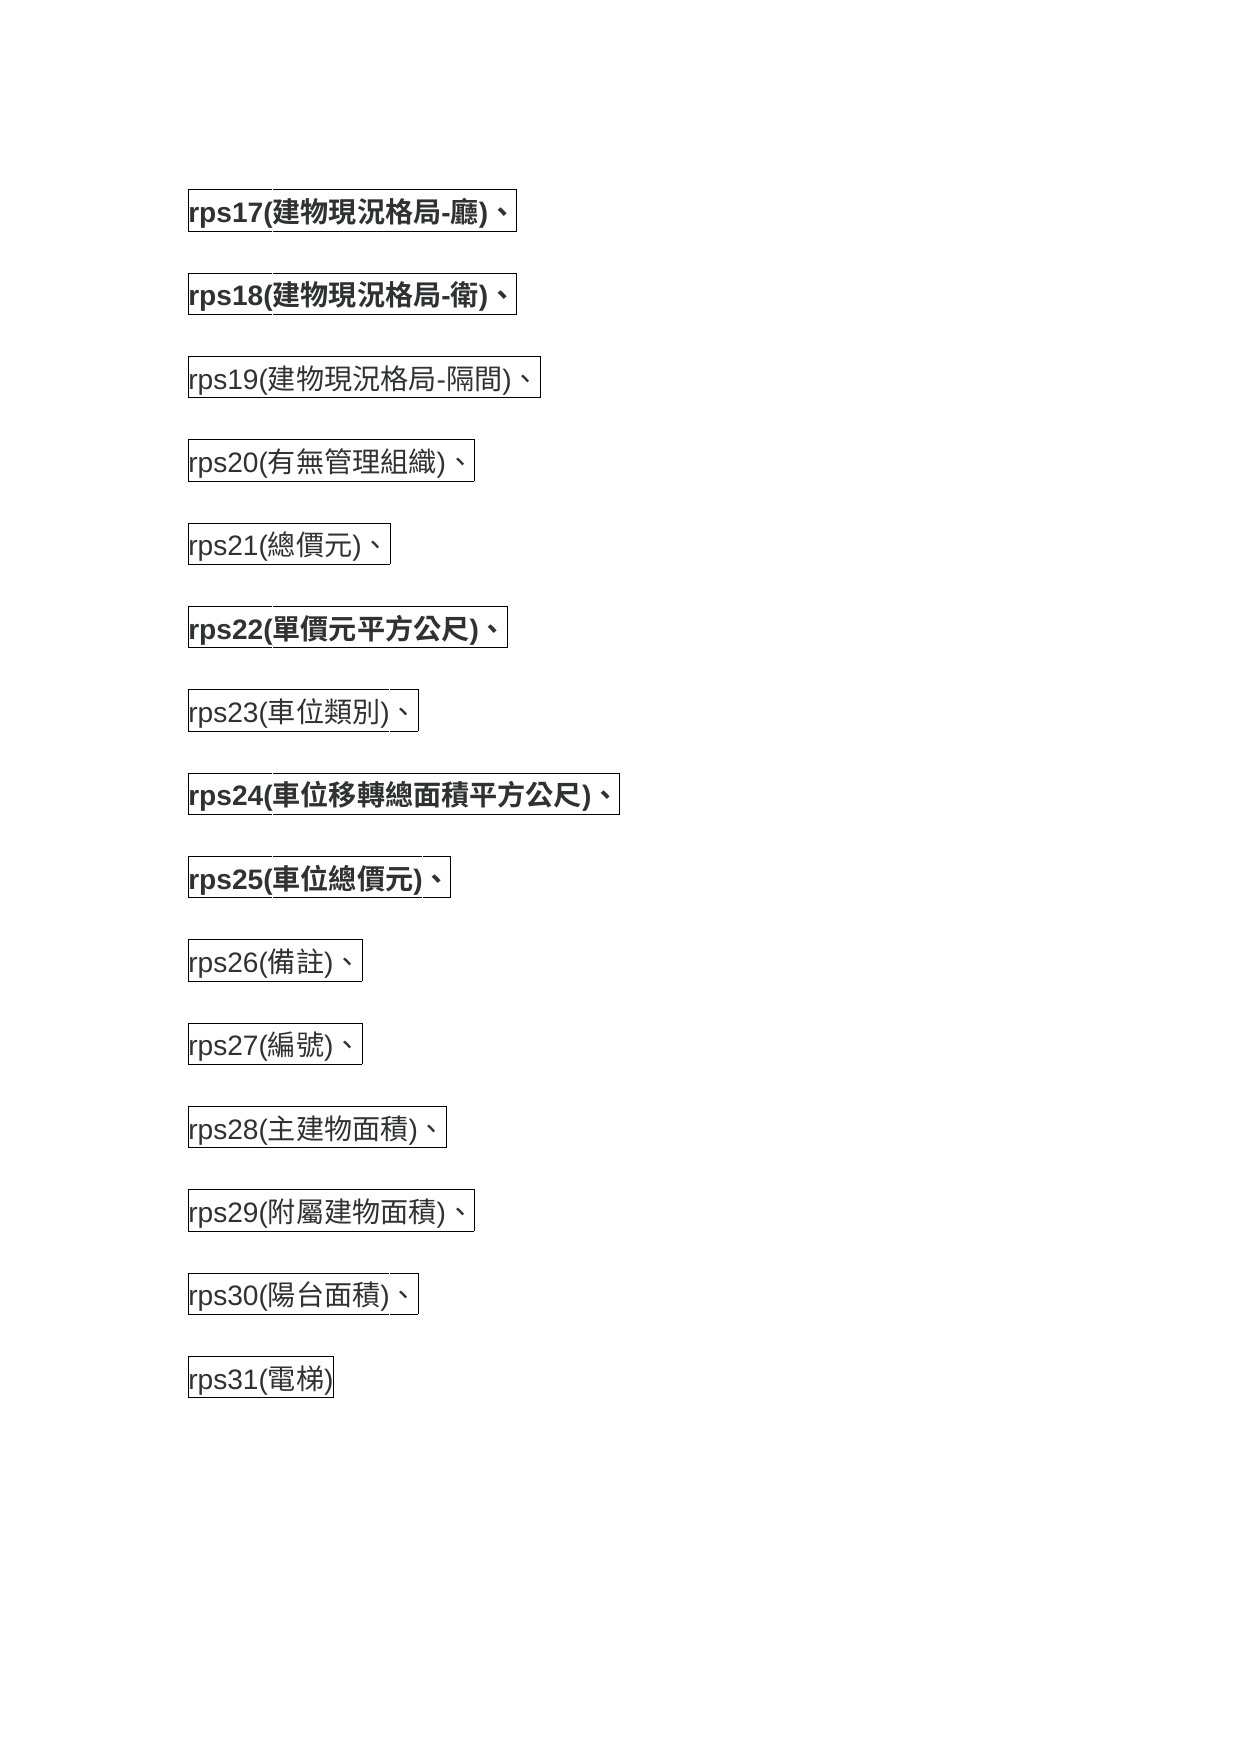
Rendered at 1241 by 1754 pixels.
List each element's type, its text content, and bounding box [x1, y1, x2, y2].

text rps23(車位類別)、 [187, 669, 1053, 752]
text rps17(建物現況格局-廳)、 [187, 169, 1053, 252]
text rps29(附屬建物面積)、 [187, 1169, 1053, 1252]
text rps21(總價元)、 [187, 502, 1053, 585]
text rps26(備註)、 [187, 919, 1053, 1002]
text rps28(主建物面積)、 [187, 1085, 1053, 1169]
text rps20(有無管理組織)、 [187, 419, 1053, 502]
text rps25(車位總價元)、 [187, 835, 1053, 919]
text rps19(建物現況格局-隔間)、 [187, 335, 1053, 419]
text rps30(陽台面積)、 [187, 1252, 1053, 1335]
text rps24(車位移轉總面積平方公尺)、 [187, 752, 1053, 835]
text rps27(編號)、 [187, 1002, 1053, 1085]
text rps31(電梯) [187, 1335, 1053, 1419]
text rps18(建物現況格局-衛)、 [187, 252, 1053, 335]
text rps22(單價元平方公尺)、 [187, 585, 1053, 669]
